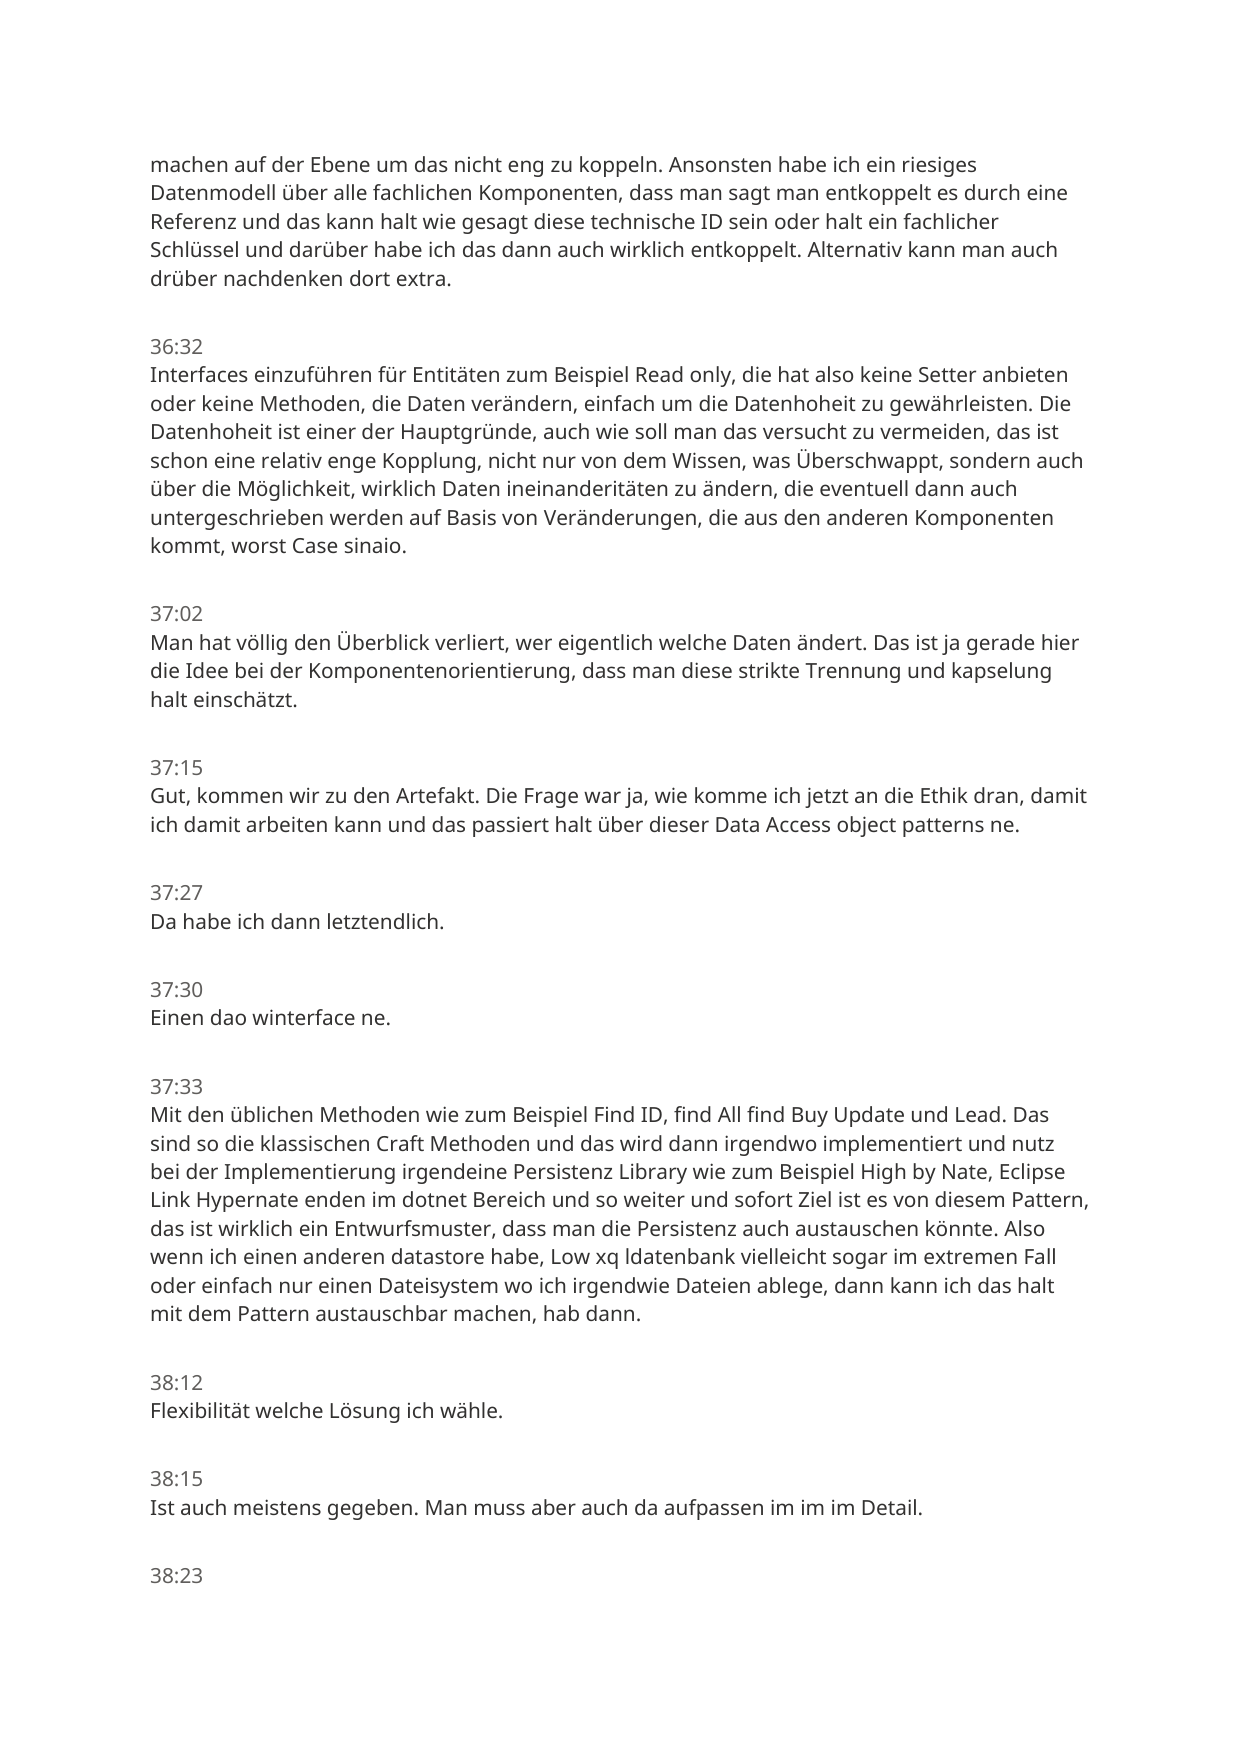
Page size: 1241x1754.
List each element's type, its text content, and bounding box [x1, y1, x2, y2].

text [150, 1533, 1090, 1590]
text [150, 150, 1090, 292]
text 37:33 Mit den üblichen Methoden wie zum Beispiel Find ID, find All find Buy Update und Lead. Das sind so die klassischen Craft Methoden und das wird dann irgendwo implementiert und nutz bei der Implementierung irgendeine Persistenz Library wie zum Beispiel High by Nate, Eclipse Link Hypernate enden im dotnet Bereich und so weiter und sofort Ziel ist es von diesem Pattern, das ist wirklich ein Entwurfsmuster, dass man die Persistenz auch austauschen könnte. Also wenn ich einen anderen datastore habe, Low xq ldatenbank vielleicht sogar im extremen Fall oder einfach nur einen Dateisystem wo ich irgendwie Dateien ablege, dann kann ich das halt mit dem Pattern austauschbar machen, hab dann. [150, 1043, 1090, 1328]
text 37:15 Gut, kommen wir zu den Artefakt. Die Frage war ja, wie komme ich jetzt an die Ethik dran, damit ich damit arbeiten kann und das passiert halt über dieser Data Access object patterns ne. [150, 725, 1090, 838]
text 37:02 Man hat völlig den Überblick verliert, wer eigentlich welche Daten ändert. Das ist ja gerade hier die Idee bei der Komponentenorientierung, dass man diese strikte Trennung und kapselung halt einschätzt. [150, 571, 1090, 713]
text 36:32 Interfaces einzuführen für Entitäten zum Beispiel Read only, die hat also keine Setter anbieten oder keine Methoden, die Daten verändern, einfach um die Datenhoheit zu gewährleisten. Die Datenhoheit ist einer der Hauptgründe, auch wie soll man das versucht zu vermeiden, das ist schon eine relativ enge Kopplung, nicht nur von dem Wissen, was Überschwappt, sondern auch über die Möglichkeit, wirklich Daten ineinanderitäten zu ändern, die eventuell dann auch untergeschrieben werden auf Basis von Veränderungen, die aus den anderen Komponenten kommt, worst Case sinaio. [150, 304, 1090, 559]
text 37:30 Einen dao winterface ne. [150, 947, 1090, 1032]
text 38:12 Flexibilität welche Lösung ich wähle. [150, 1339, 1090, 1424]
text 37:27 Da habe ich dann letztendlich. [150, 850, 1090, 935]
text 38:15 Ist auch meistens gegeben. Man muss aber auch da aufpassen im im im Detail. [150, 1436, 1090, 1521]
